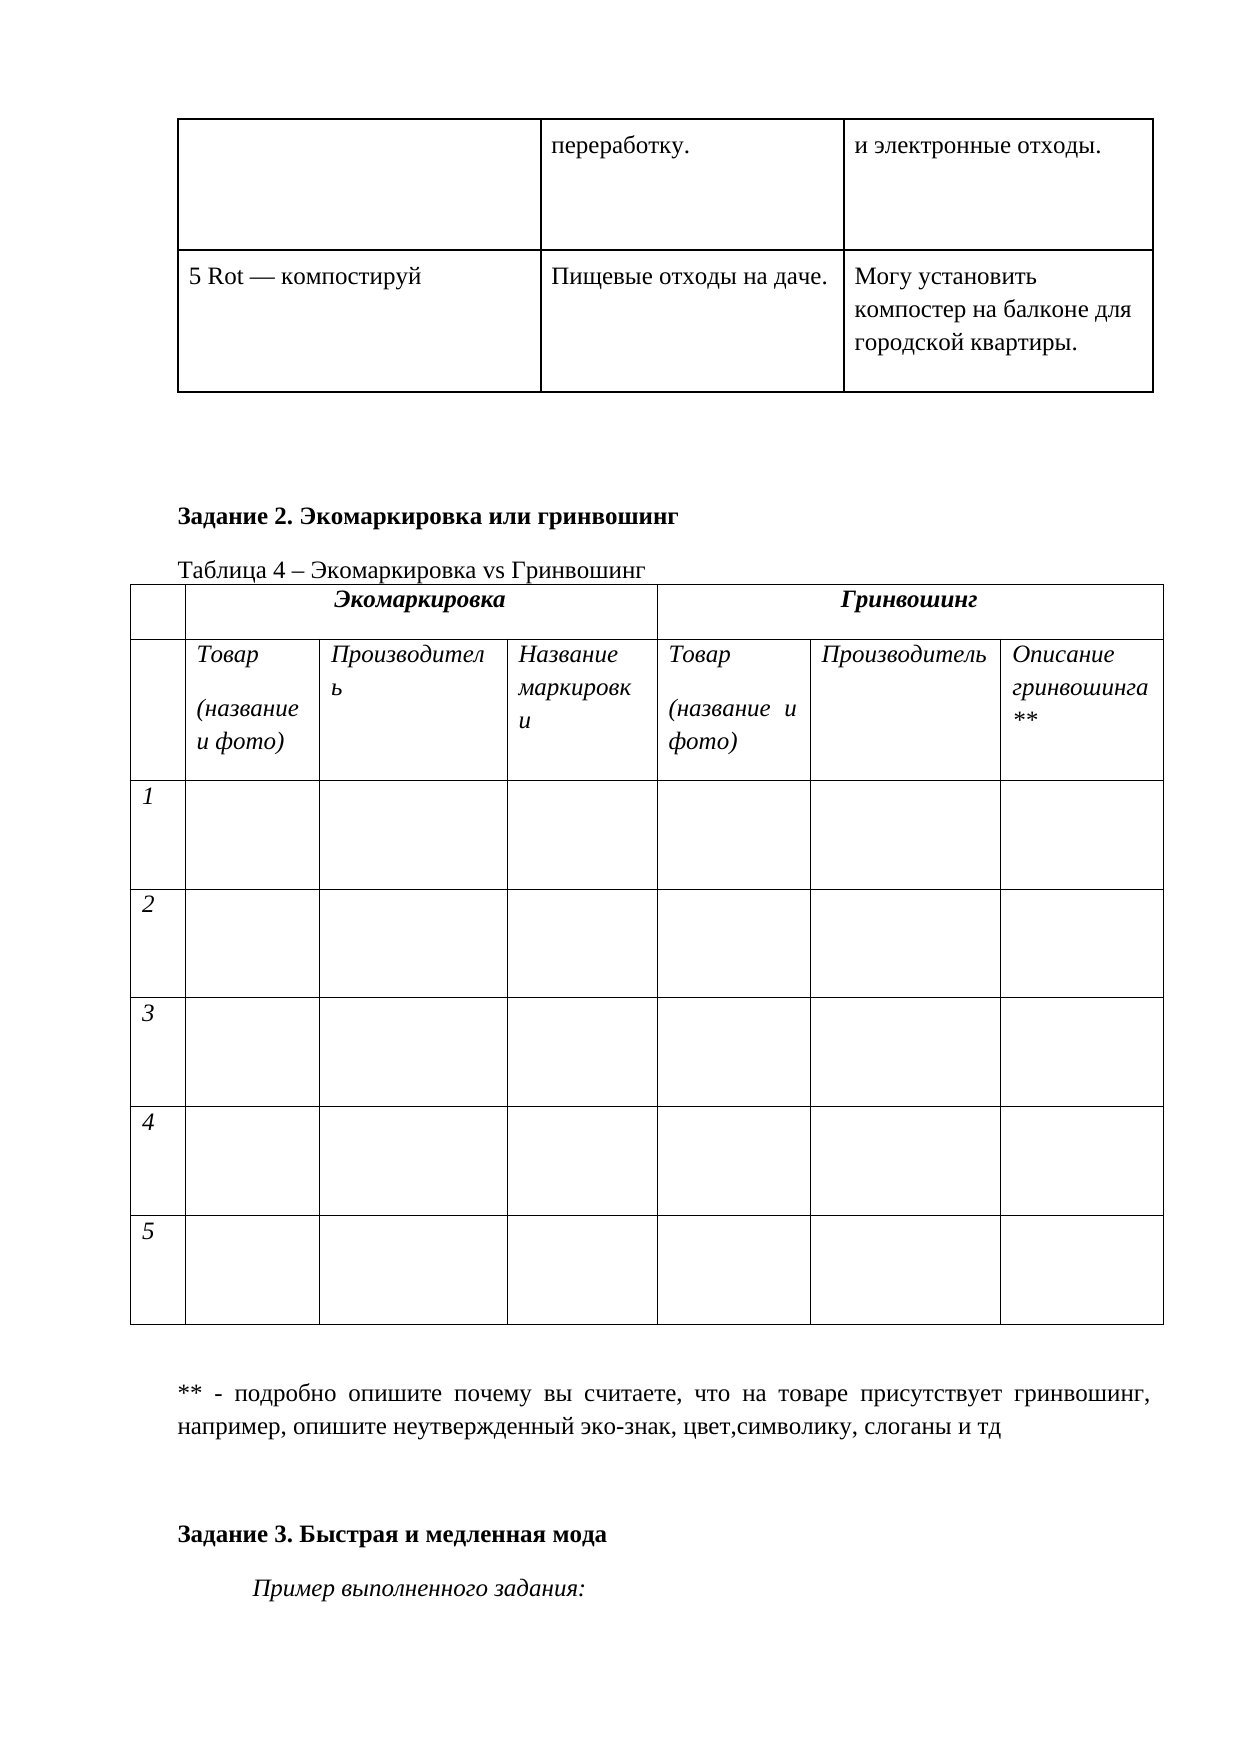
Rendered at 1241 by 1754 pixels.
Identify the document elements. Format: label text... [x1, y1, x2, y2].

table_cell [811, 1216, 1000, 1323]
table_cell 4 [131, 1107, 185, 1215]
table_cell [658, 998, 810, 1106]
table_cell [1001, 781, 1163, 888]
table_cell [1001, 998, 1163, 1106]
table_cell [658, 1216, 810, 1323]
table_cell 5 Rot — компостируй [179, 251, 540, 391]
table_cell [320, 890, 507, 997]
table_cell [811, 1107, 1000, 1215]
table_cell [186, 890, 319, 997]
table_cell [811, 890, 1000, 997]
table_cell 5 [131, 1216, 185, 1323]
table_cell [811, 998, 1000, 1106]
text Задание 3. Быстрая и медленная мода [177, 1519, 1152, 1548]
table_cell [186, 781, 319, 888]
table_cell [131, 640, 185, 780]
table_cell Товар (название и фото) [186, 640, 319, 780]
table_cell [658, 781, 810, 888]
table_cell [320, 1216, 507, 1323]
table_header [131, 585, 185, 638]
table_cell [186, 1107, 319, 1215]
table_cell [179, 120, 540, 249]
table_header Гринвошинг [658, 585, 1163, 638]
table_cell [658, 1107, 810, 1215]
table_cell 2 [131, 890, 185, 997]
table_cell [1001, 890, 1163, 997]
table_cell Могу установить компостер на балконе для городской квартиры. [845, 251, 1152, 391]
table_cell [186, 1216, 319, 1323]
table_cell [508, 890, 657, 997]
text Пример выполненного задания: [252, 1573, 1152, 1602]
table_cell Производитель [811, 640, 1000, 780]
text ** - подробно опишите почему вы считаете, что на товаре присутствует гринвошинг, например, опишите неутвержденный эко-знак, цвет,символику, слоганы и тд [177, 1378, 1152, 1440]
table_cell [811, 781, 1000, 888]
table_cell 1 [131, 781, 185, 888]
table_cell [320, 1107, 507, 1215]
table_cell [320, 781, 507, 888]
table_cell [508, 1216, 657, 1323]
table_cell [186, 998, 319, 1106]
table_cell Товар (название и фото) [658, 640, 810, 780]
table_cell Описание гринвошинга** [1001, 640, 1163, 780]
table_cell [320, 998, 507, 1106]
table_cell [1001, 1216, 1163, 1323]
text Таблица 4 – Экомаркировка vs Гринвошинг [177, 555, 1152, 583]
table_cell Пищевые отходы на даче. [542, 251, 843, 391]
table_cell 3 [131, 998, 185, 1106]
text Задание 2. Экомаркировка или гринвошинг [177, 501, 1152, 530]
table_cell [508, 781, 657, 888]
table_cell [542, 120, 843, 249]
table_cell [845, 120, 1152, 249]
table_header Экомаркировка [186, 585, 657, 638]
table_cell Название маркировки [508, 640, 657, 780]
table_cell Производитель [320, 640, 507, 780]
table_cell [1001, 1107, 1163, 1215]
table_cell [658, 890, 810, 997]
table_cell [508, 1107, 657, 1215]
table_cell [508, 998, 657, 1106]
